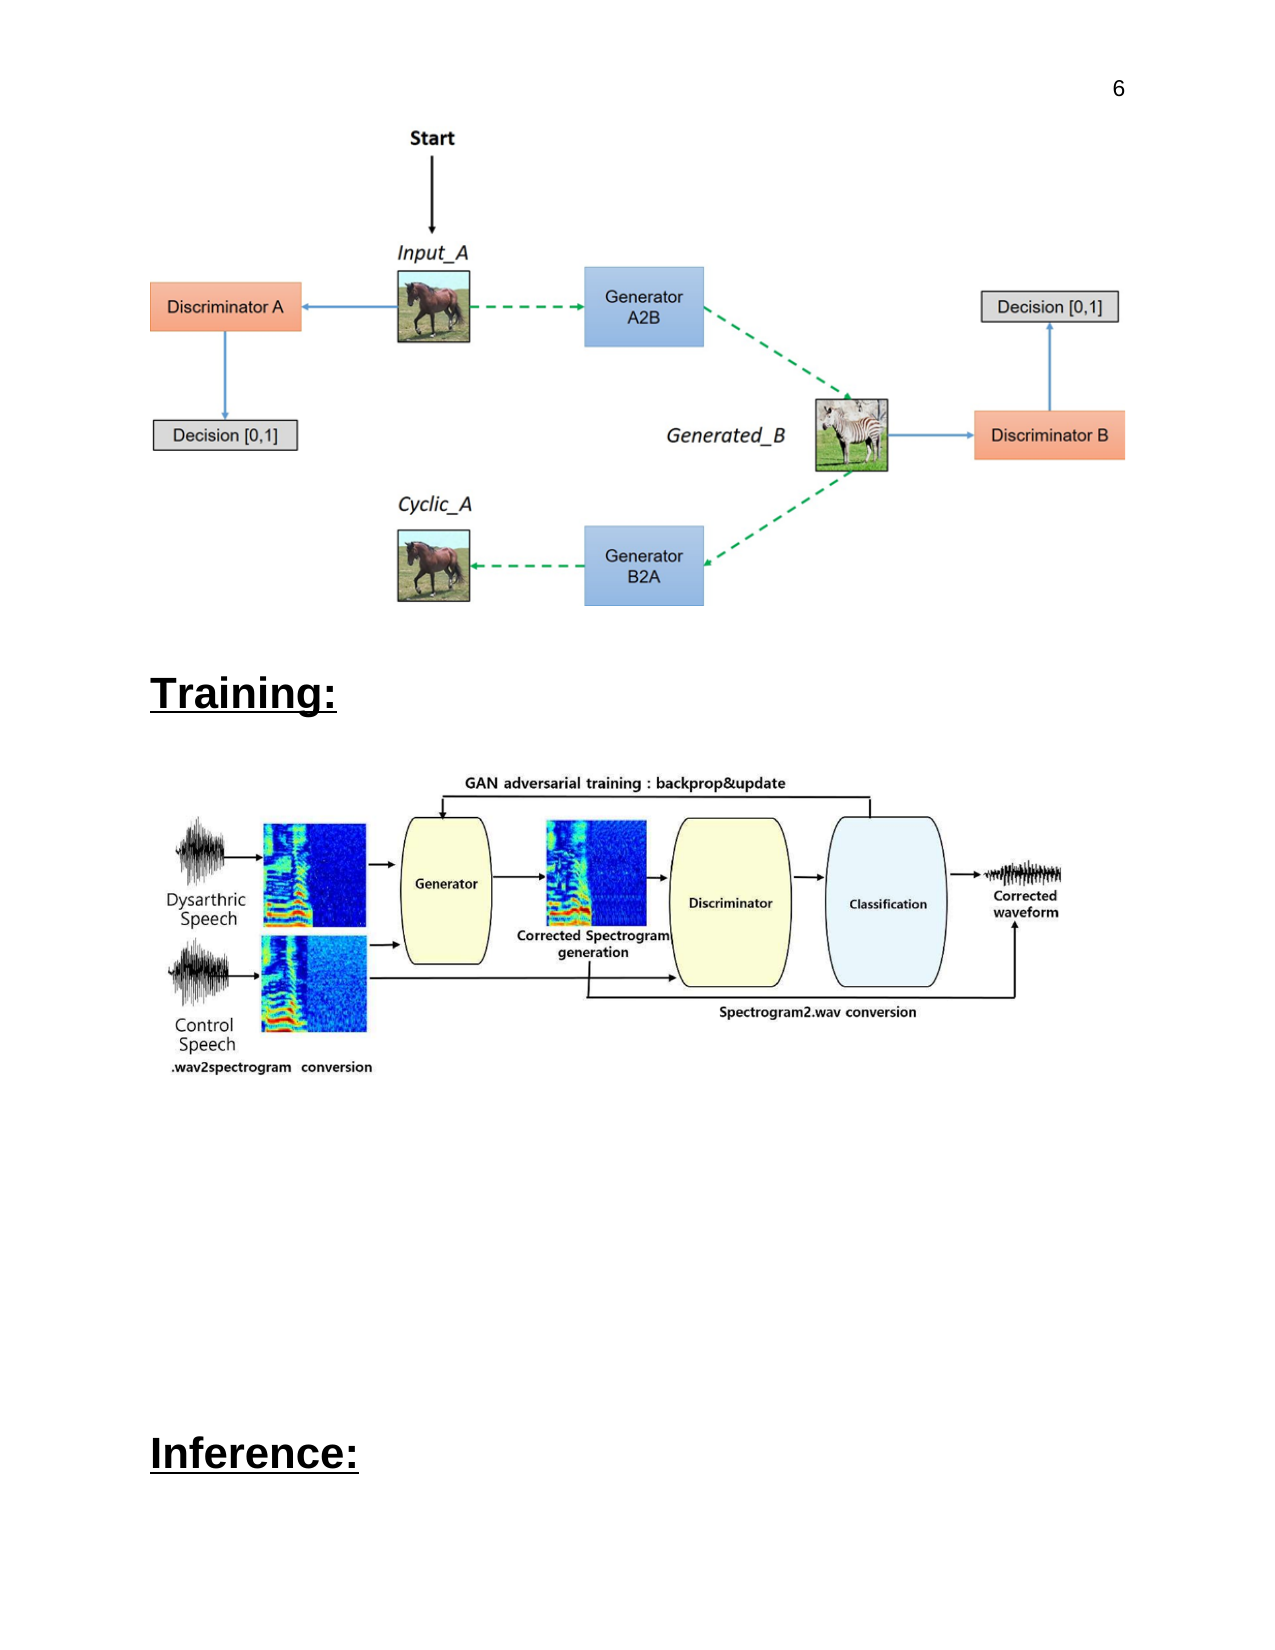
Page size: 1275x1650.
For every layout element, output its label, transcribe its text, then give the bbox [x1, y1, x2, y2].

text Training: [150, 667, 1125, 717]
picture [150, 725, 1125, 1077]
text Inference: [150, 1428, 1125, 1478]
picture [150, 118, 1125, 606]
